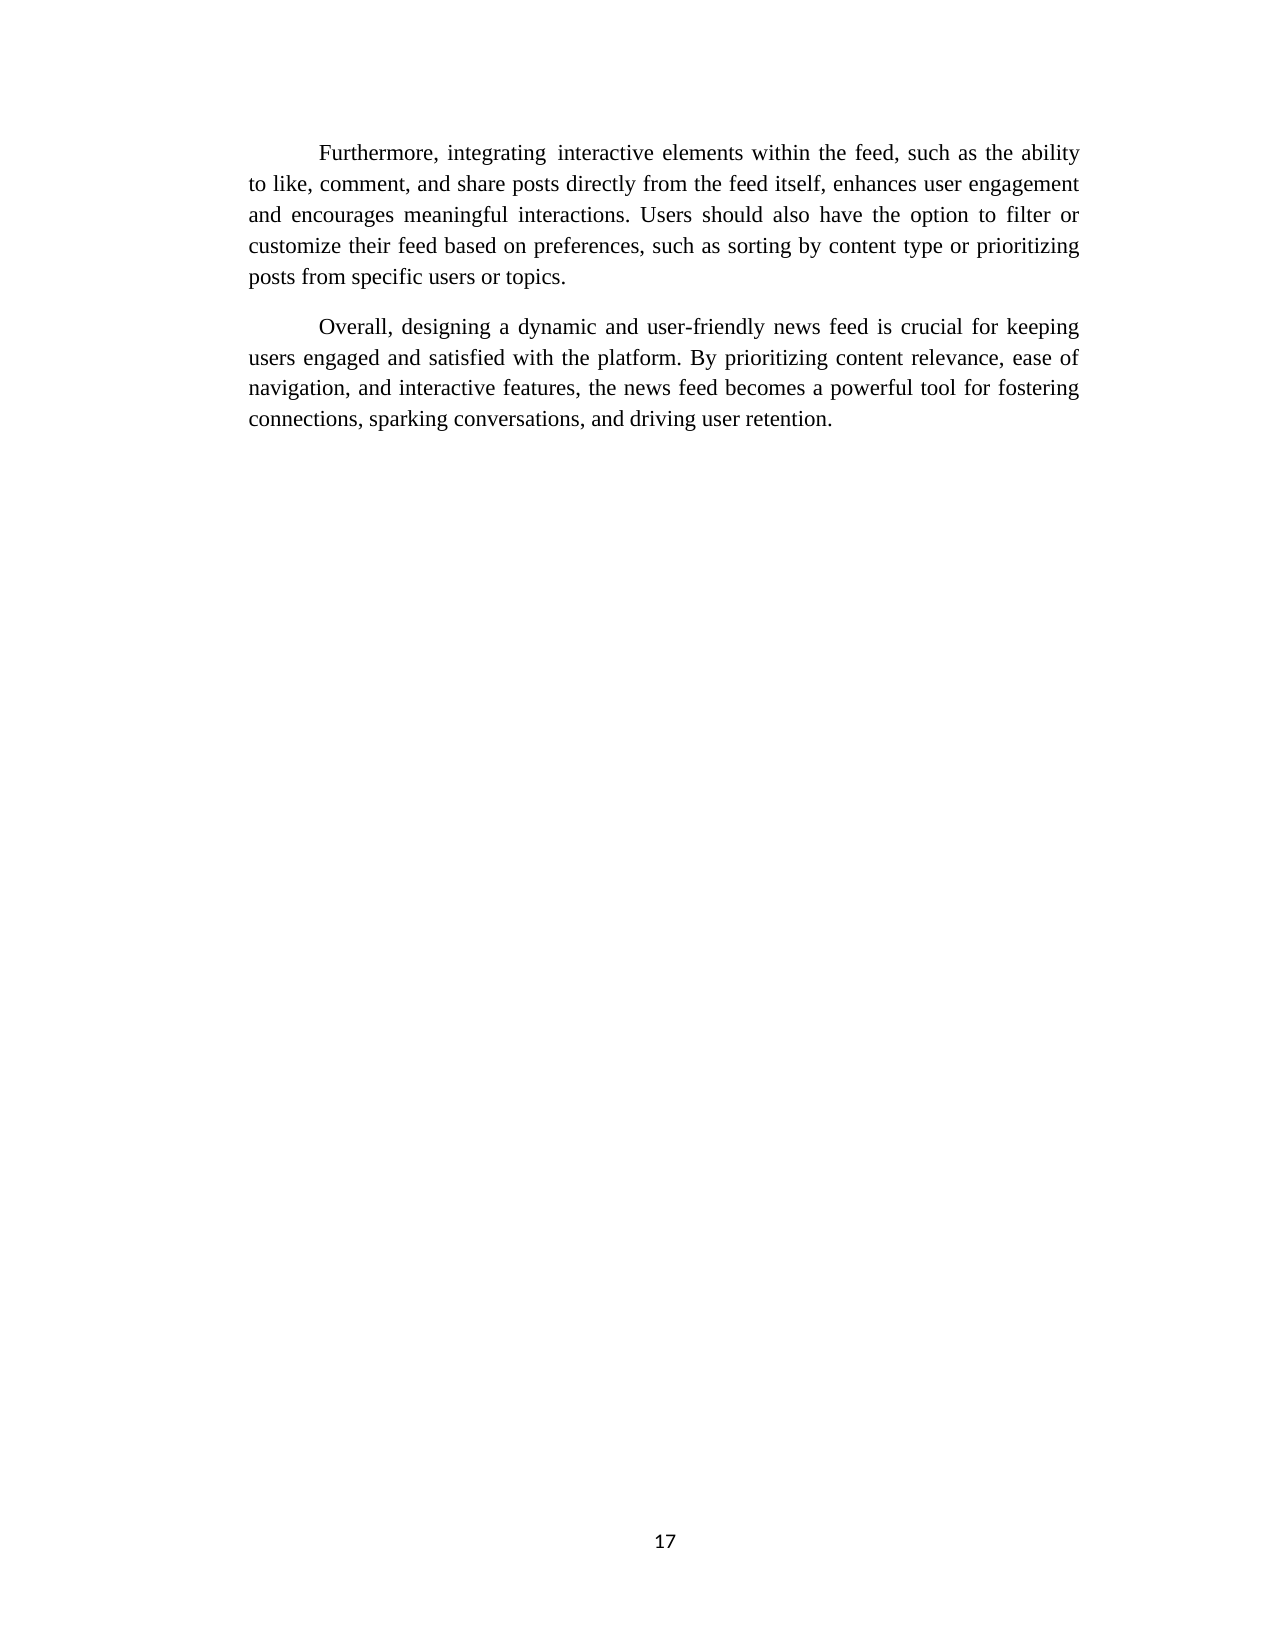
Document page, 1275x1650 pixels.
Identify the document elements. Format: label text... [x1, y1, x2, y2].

text Furthermore, integrating interactive elements within the feed, such as the ability to like, comment, and share posts directly from the feed itself, enhances user engagement and encourages meaningful interactions. Users should also have the option to filter or customize their feed based on preferences, such as sorting by content type or prioritizing posts from specific users or topics. [248, 139, 1081, 289]
text Overall, designing a dynamic and user-friendly news feed is crucial for keeping users engaged and satisfied with the platform. By prioritizing content relevance, ease of navigation, and interactive features, the news feed becomes a powerful tool for fostering connections, sparking conversations, and driving user retention. [248, 313, 1080, 432]
